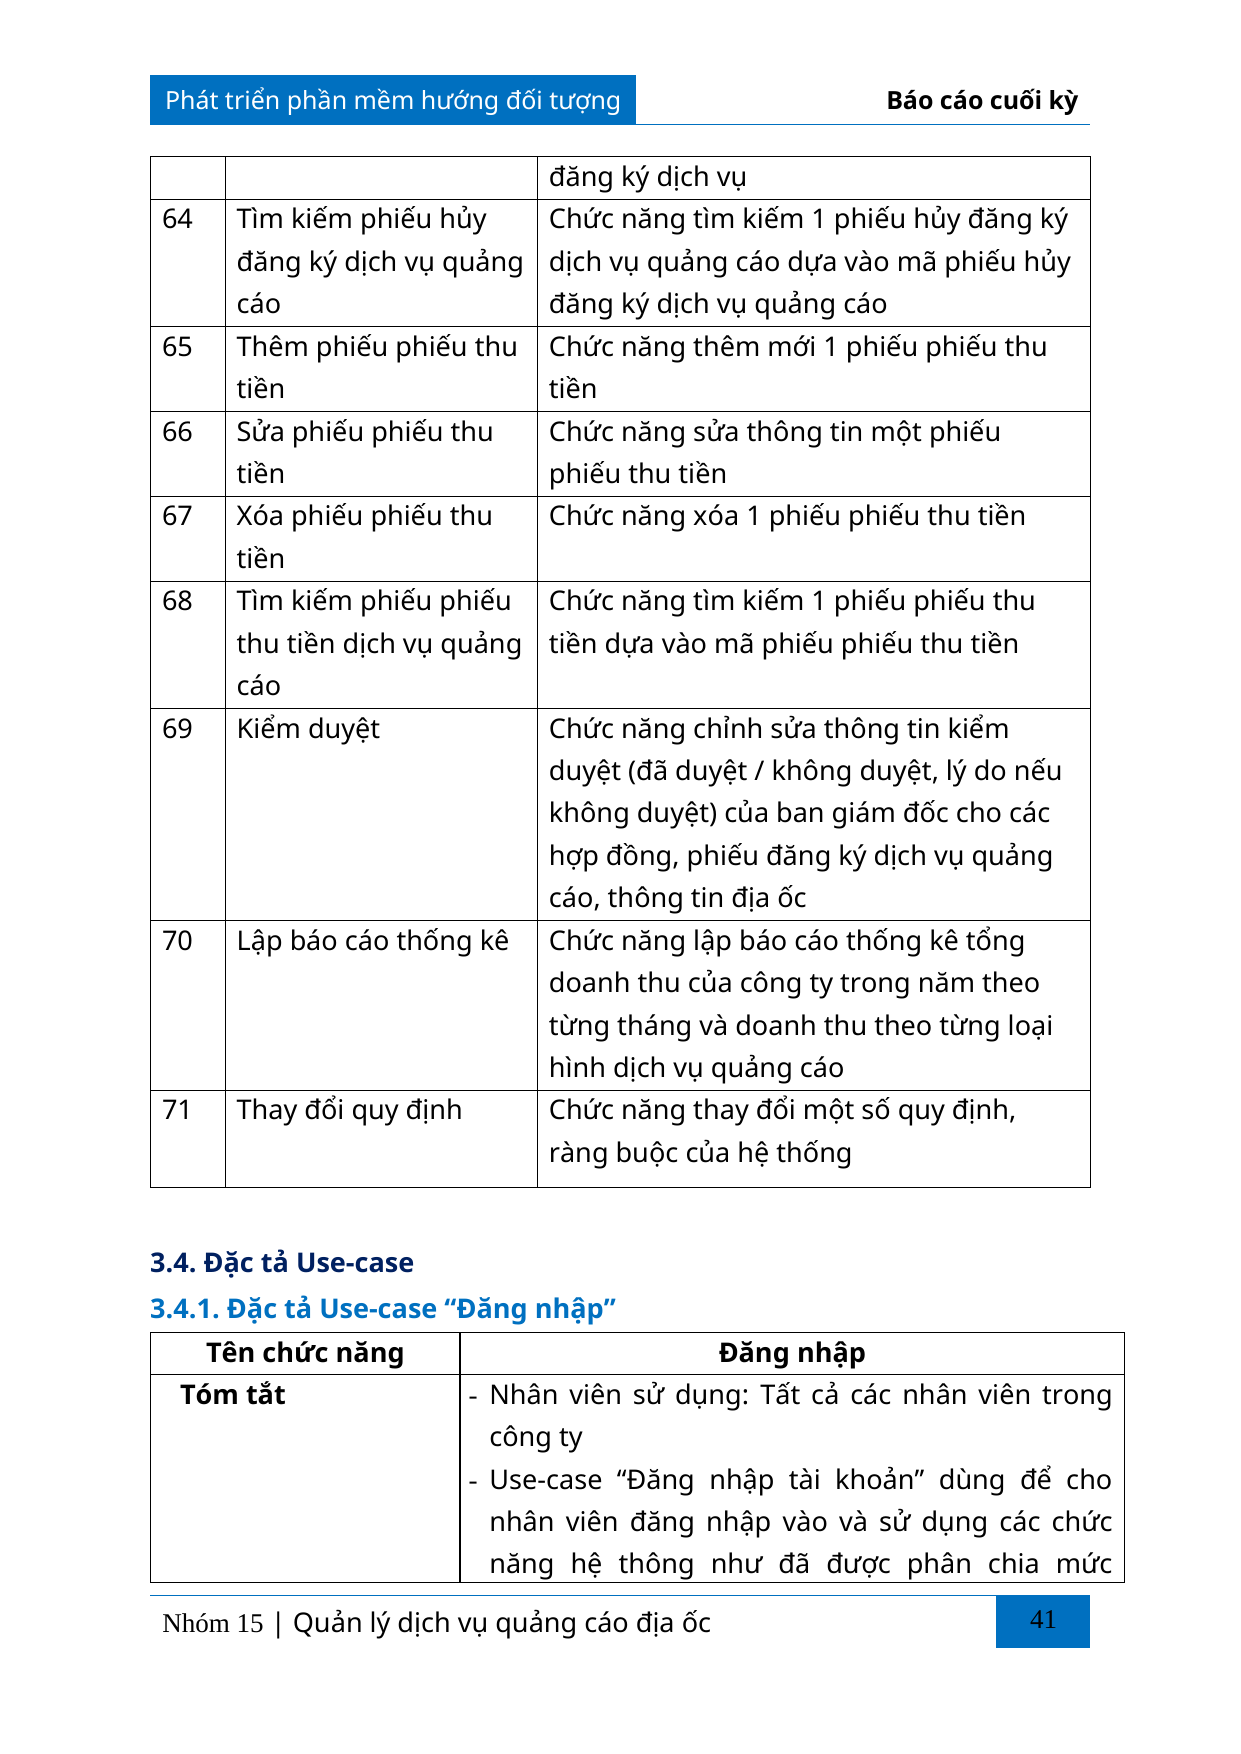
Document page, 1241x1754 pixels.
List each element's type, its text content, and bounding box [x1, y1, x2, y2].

table_cell Thêm phiếu phiếu thu tiền [226, 327, 537, 411]
table_cell Xóa phiếu phiếu thu tiền [226, 497, 537, 581]
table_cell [538, 157, 1090, 199]
table_cell Chức năng tìm kiếm 1 phiếu phiếu thu tiền dựa vào mã phiếu phiếu thu tiền [538, 582, 1090, 708]
table_cell [151, 497, 225, 581]
table_cell [151, 200, 225, 326]
table_cell Lập báo cáo thống kê [226, 921, 537, 1090]
table_cell Chức năng lập báo cáo thống kê tổng doanh thu của công ty trong năm theo từng tháng và doanh thu theo từng loại hình dịch vụ quảng cáo [538, 921, 1090, 1090]
table_cell Tìm kiếm phiếu hủy đăng ký dịch vụ quảng cáo [226, 200, 537, 326]
table_cell [151, 412, 225, 496]
table_cell Thay đổi quy định [226, 1091, 537, 1187]
table_cell [151, 709, 225, 920]
table_cell Chức năng chỉnh sửa thông tin kiểm duyệt (đã duyệt / không duyệt, lý do nếu không duyệt) của ban giám đốc cho các hợp đồng, phiếu đăng ký dịch vụ quảng cáo, thông tin địa ốc [538, 709, 1090, 920]
table_cell [151, 582, 225, 708]
table_cell Tìm kiếm phiếu phiếu thu tiền dịch vụ quảng cáo [226, 582, 537, 708]
table_cell [151, 1091, 225, 1187]
table_cell Sửa phiếu phiếu thu tiền [226, 412, 537, 496]
table_cell Tóm tắt [151, 1375, 459, 1582]
table_cell Chức năng thay đổi một số quy định, ràng buộc của hệ thống [538, 1091, 1090, 1187]
table_cell Chức năng tìm kiếm 1 phiếu hủy đăng ký dịch vụ quảng cáo dựa vào mã phiếu hủy đăng ký dịch vụ quảng cáo [538, 200, 1090, 326]
table_header Đăng nhập [461, 1333, 1124, 1374]
table_cell Kiểm duyệt [226, 709, 537, 920]
table_cell [151, 327, 225, 411]
table_cell Chức năng sửa thông tin một phiếu phiếu thu tiền [538, 412, 1090, 496]
table_cell [151, 157, 225, 199]
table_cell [226, 157, 537, 199]
subtitle 3.4.1. Đặc tả Use-case “Đăng nhập” [150, 1290, 1090, 1327]
table_cell Chức năng thêm mới 1 phiếu phiếu thu tiền [538, 327, 1090, 411]
table_cell [151, 921, 225, 1090]
table_cell Chức năng xóa 1 phiếu phiếu thu tiền [538, 497, 1090, 581]
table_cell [461, 1375, 1124, 1582]
subtitle 3.4. Đặc tả Use-case [150, 1243, 1090, 1280]
table_header Tên chức năng [151, 1333, 459, 1374]
